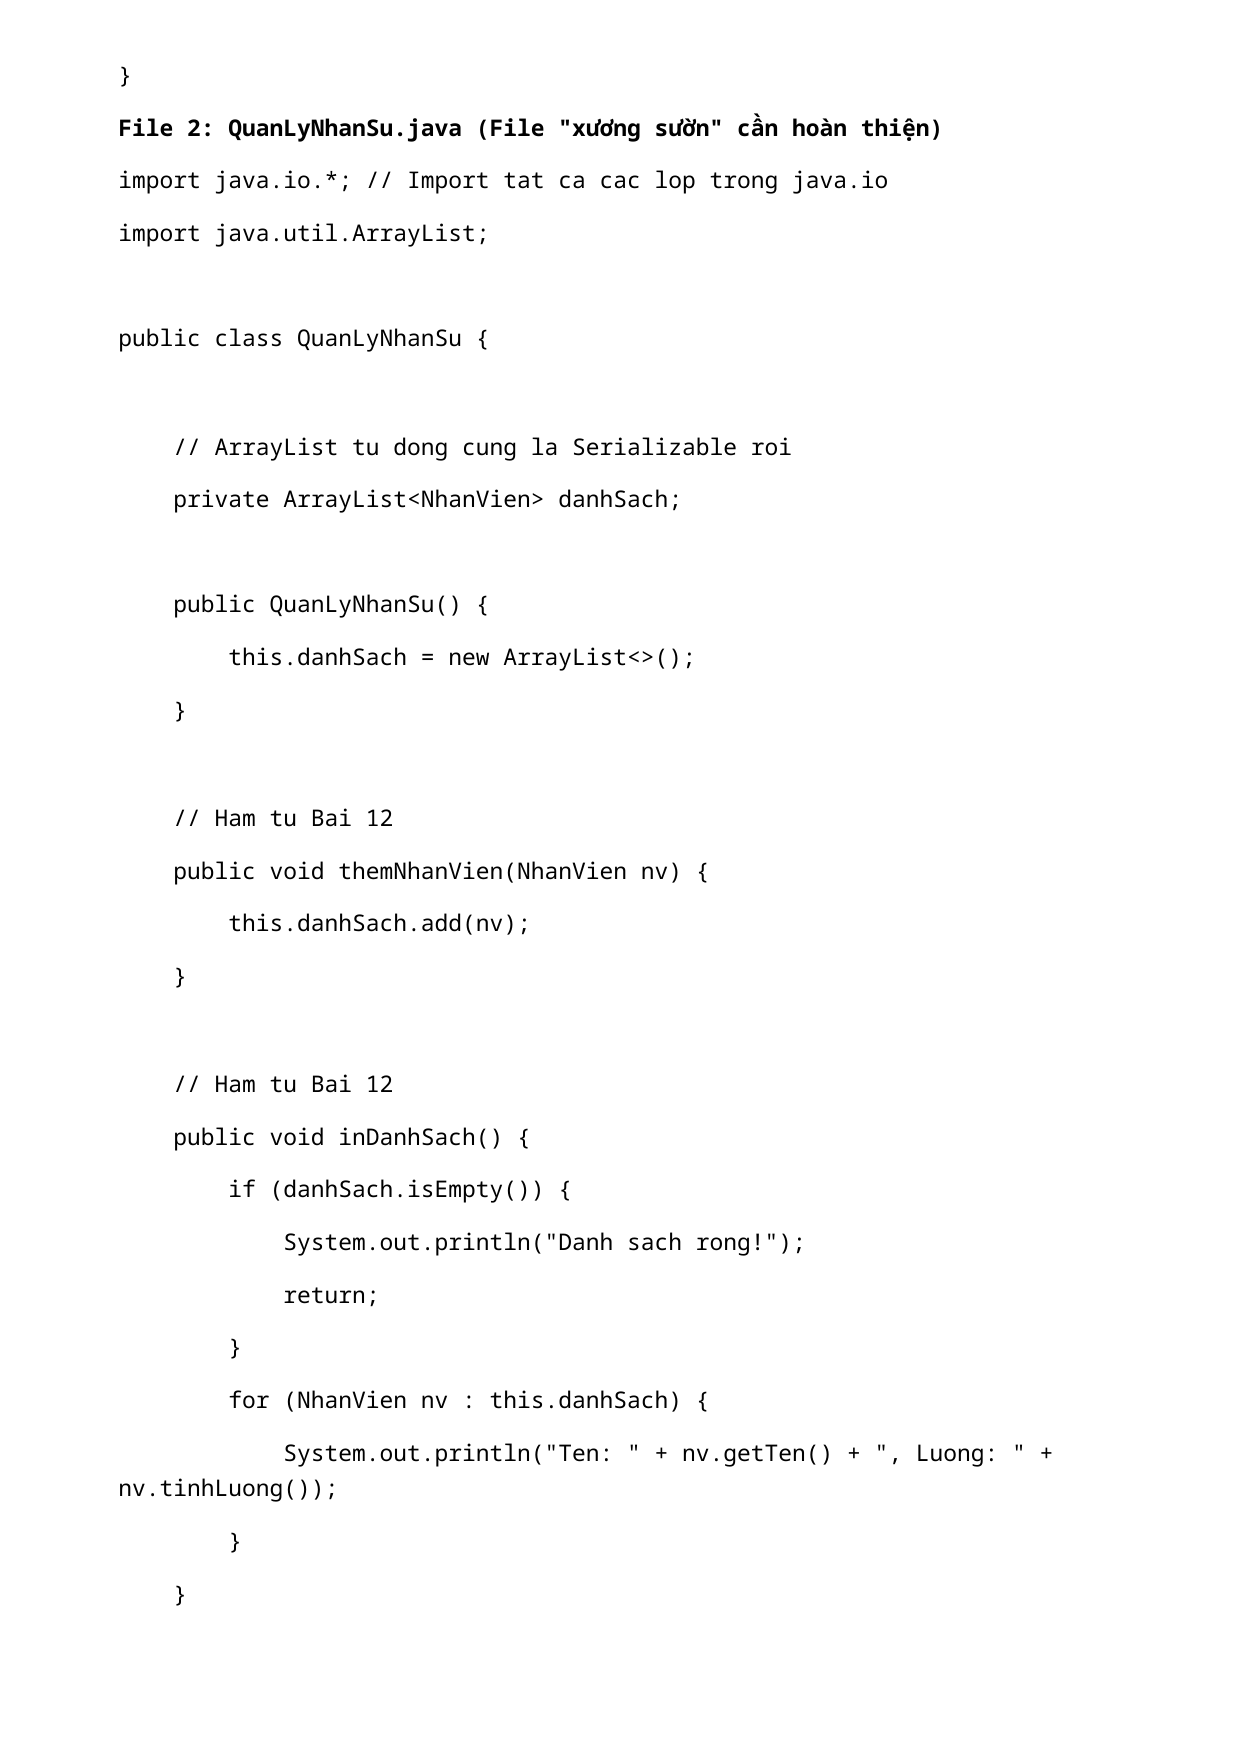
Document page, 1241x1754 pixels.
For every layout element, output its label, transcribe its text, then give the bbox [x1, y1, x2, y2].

text import java.util.ArrayList; [118, 217, 1122, 248]
text } [118, 1525, 1122, 1556]
text return; [118, 1279, 1122, 1310]
text System.out.println("Ten: " + nv.getTen() + ", Luong: " + nv.tinhLuong()); [118, 1436, 1122, 1504]
text // ArrayList tu dong cung la Serializable roi [118, 431, 1122, 462]
text public class QuanLyNhanSu { [118, 322, 1122, 353]
text } [118, 960, 1122, 991]
text } [118, 693, 1122, 725]
text import java.io.*; // Import tat ca cac lop trong java.io [118, 164, 1122, 196]
text } [118, 1578, 1122, 1609]
text File 2: QuanLyNhanSu.java (File "xương sườn" cần hoàn thiện) [118, 112, 1122, 143]
text this.danhSach = new ArrayList<>(); [118, 641, 1122, 672]
text } [118, 59, 1122, 90]
text System.out.println("Danh sach rong!"); [118, 1226, 1122, 1257]
text private ArrayList<NhanVien> danhSach; [118, 483, 1122, 514]
text if (danhSach.isEmpty()) { [118, 1173, 1122, 1205]
text this.danhSach.add(nv); [118, 907, 1122, 938]
text } [118, 1331, 1122, 1362]
text for (NhanVien nv : this.danhSach) { [118, 1384, 1122, 1415]
text // Ham tu Bai 12 [118, 802, 1122, 833]
text public QuanLyNhanSu() { [118, 588, 1122, 619]
text public void themNhanVien(NhanVien nv) { [118, 854, 1122, 886]
text // Ham tu Bai 12 [118, 1068, 1122, 1099]
text public void inDanhSach() { [118, 1121, 1122, 1152]
